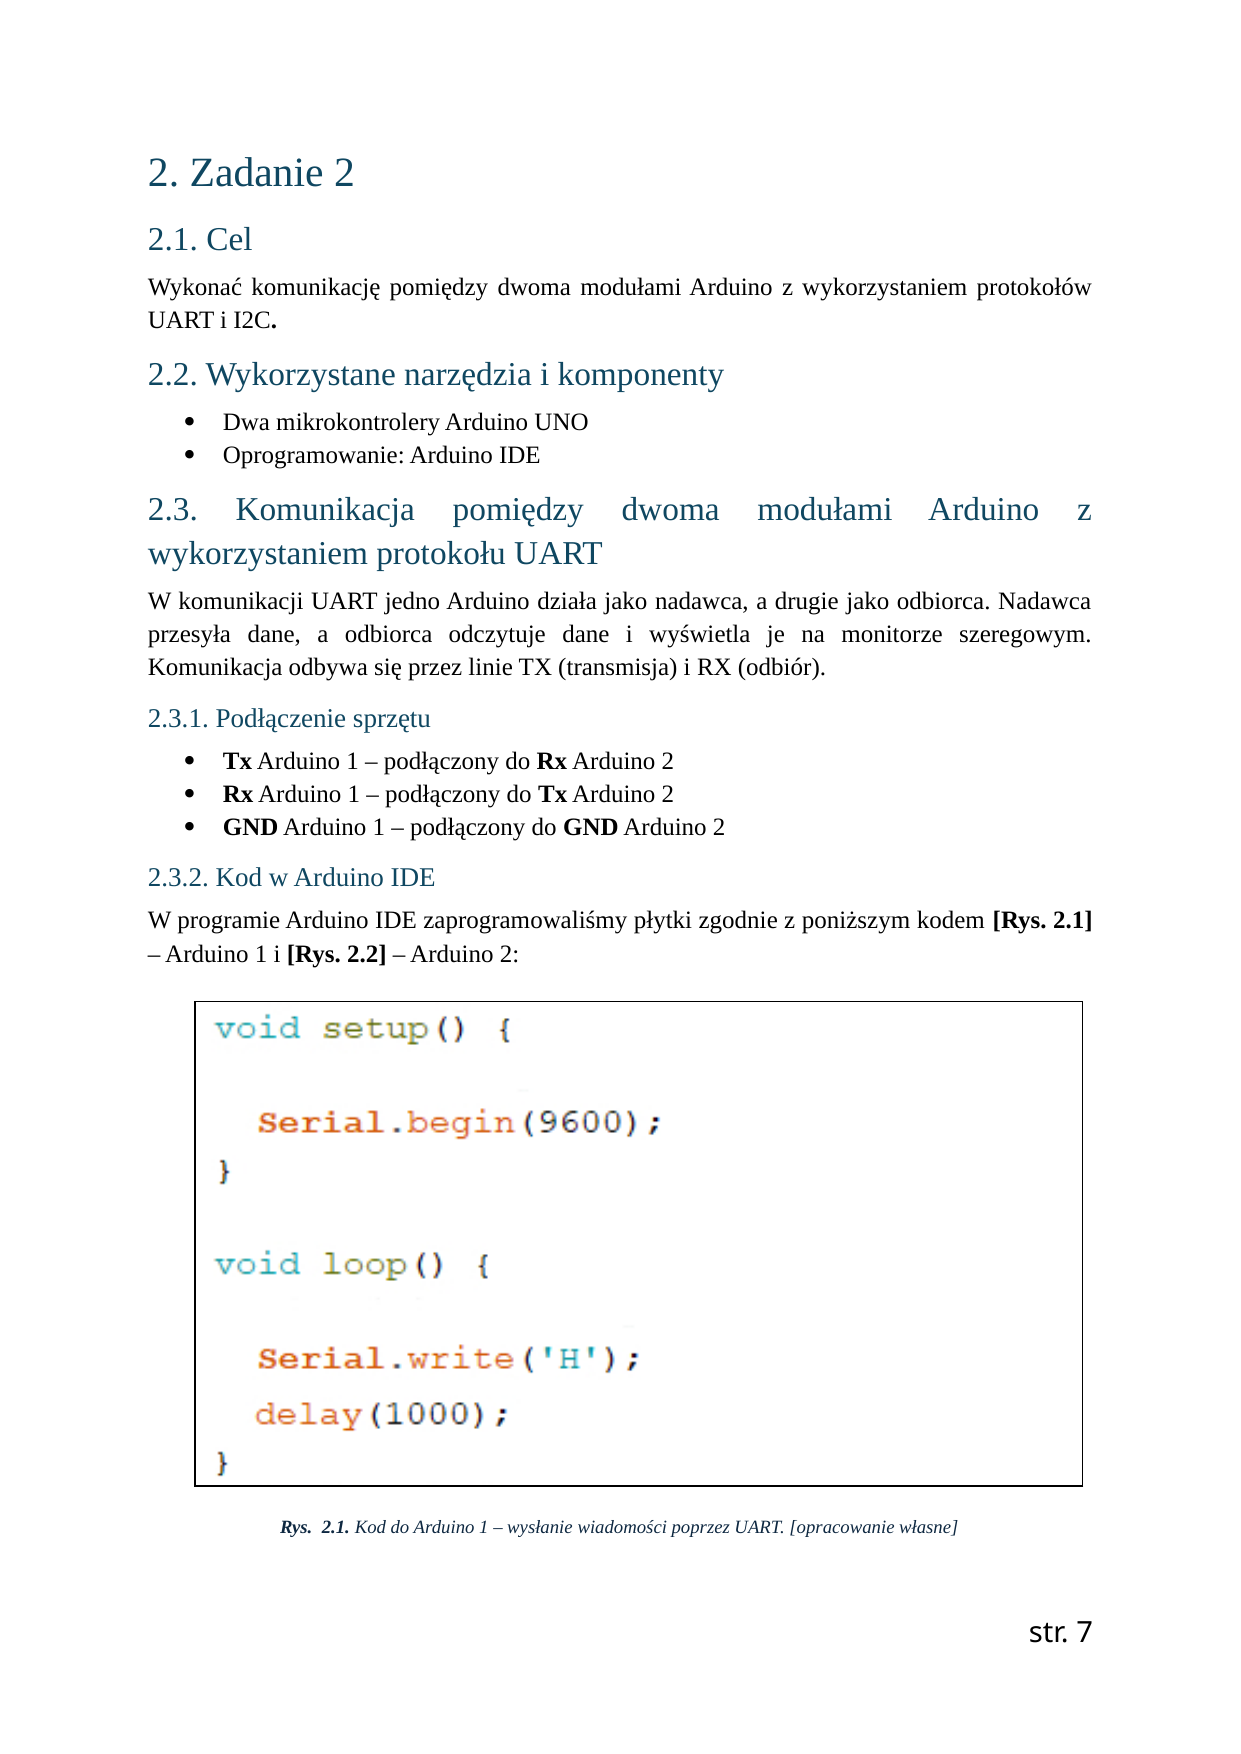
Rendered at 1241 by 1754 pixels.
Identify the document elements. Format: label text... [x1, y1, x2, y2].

subtitle 2.1. Cel [148, 219, 1093, 258]
text Wykonać komunikację pomiędzy dwoma modułami Arduino z wykorzystaniem protokołów UART i I2C. [148, 272, 1093, 333]
subtitle 2.2. Wykorzystane narzędzia i komponenty [148, 354, 1093, 393]
subtitle 2.3.2. Kod w Arduino IDE [148, 862, 1093, 893]
list Oprogramowanie: Arduino IDE [185, 440, 1093, 469]
subtitle 2.3. Komunikacja pomiędzy dwoma modułami Arduino z wykorzystaniem protokołu UART [148, 489, 1093, 572]
subtitle 2.3.1. Podłączenie sprzętu [148, 702, 1093, 733]
subtitle Rys. 2.1. Kod do Arduino 1 – wysłanie wiadomości poprzez UART. [opracowanie własne] [148, 1516, 1093, 1537]
text W komunikacji UART jedno Arduino działa jako nadawca, a drugie jako odbiorca. Nadawca przesyła dane, a odbiorca odczytuje dane i wyświetla je na monitorze szeregowym. Komunikacja odbywa się przez linie TX (transmisja) i RX (odbiór). [148, 586, 1093, 681]
subtitle 2. Zadanie 2 [148, 148, 1093, 196]
list GND Arduino 1 – podłączony do GND Arduino 2 [185, 812, 1093, 841]
list Tx Arduino 1 – podłączony do Rx Arduino 2 [185, 746, 1093, 774]
list Rx Arduino 1 – podłączony do Tx Arduino 2 [185, 779, 1093, 808]
picture [196, 1002, 1076, 1485]
list Dwa mikrokontrolery Arduino UNO [185, 407, 1093, 436]
text W programie Arduino IDE zaprogramowaliśmy płytki zgodnie z poniższym kodem [Rys. 2.1] – Arduino 1 i [Rys. 2.2] – Arduino 2: [148, 906, 1093, 967]
